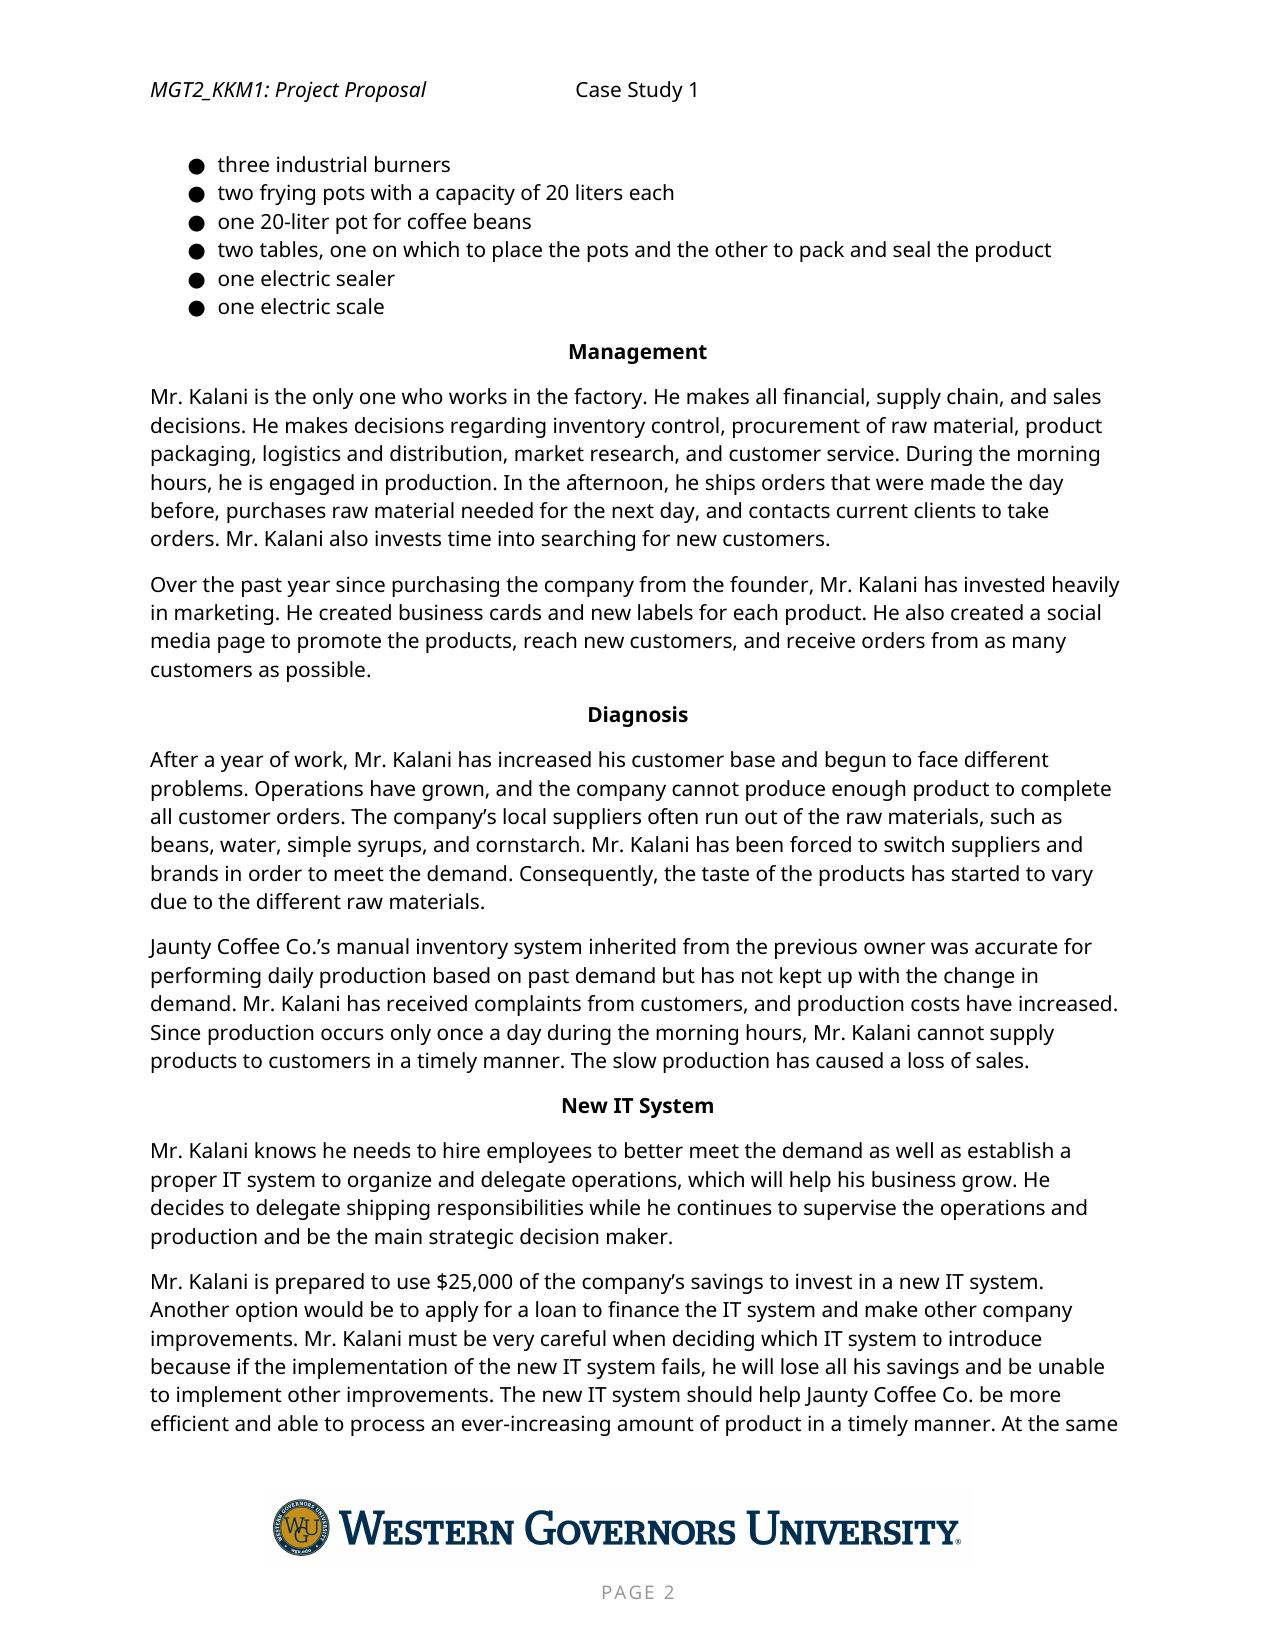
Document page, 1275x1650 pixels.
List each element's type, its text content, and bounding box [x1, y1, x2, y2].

text After a year of work, Mr. Kalani has increased his customer base and begun to face different problems. Operations have grown, and the company cannot produce enough product to complete all customer orders. The company’s local suppliers often run out of the raw materials, such as beans, water, simple syrups, and cornstarch. Mr. Kalani has been forced to switch suppliers and brands in order to meet the demand. Consequently, the taste of the products has started to vary due to the different raw materials. [150, 745, 1125, 916]
text Mr. Kalani is the only one who works in the factory. He makes all financial, supply chain, and sales decisions. He makes decisions regarding inventory control, procurement of raw material, product packaging, logistics and distribution, market research, and customer service. During the morning hours, he is engaged in production. In the afternoon, he ships orders that were made the day before, purchases raw material needed for the next day, and contacts current clients to take orders. Mr. Kalani also invests time into searching for new customers. [150, 382, 1125, 553]
text Over the past year since purchasing the company from the founder, Mr. Kalani has invested heavily in marketing. He created business cards and new labels for each product. He also created a social media page to promote the products, reach new customers, and receive orders from as many customers as possible. [150, 570, 1125, 683]
list two tables, one on which to place the pots and the other to pack and seal the product [187, 235, 1125, 264]
list one electric scale [187, 292, 1125, 321]
text Mr. Kalani knows he needs to hire employees to better meet the demand as well as establish a proper IT system to organize and delegate operations, which will help his business grow. He decides to delegate shipping responsibilities while he continues to supervise the operations and production and be the main strategic decision maker. [150, 1136, 1125, 1250]
picture [263, 1488, 974, 1567]
text Diagnosis [150, 700, 1125, 728]
text Jaunty Coffee Co.’s manual inventory system inherited from the previous owner was accurate for performing daily production based on past demand but has not kept up with the change in demand. Mr. Kalani has received complaints from customers, and production costs have increased. Since production occurs only once a day during the morning hours, Mr. Kalani cannot supply products to customers in a timely manner. The slow production has caused a loss of sales. [150, 932, 1125, 1075]
list one 20-liter pot for coffee beans [187, 207, 1125, 235]
text Management [150, 337, 1125, 366]
list two frying pots with a capacity of 20 liters each [187, 178, 1125, 207]
text New IT System [150, 1091, 1125, 1120]
list one electric sealer [187, 264, 1125, 292]
list three industrial burners [187, 150, 1125, 178]
